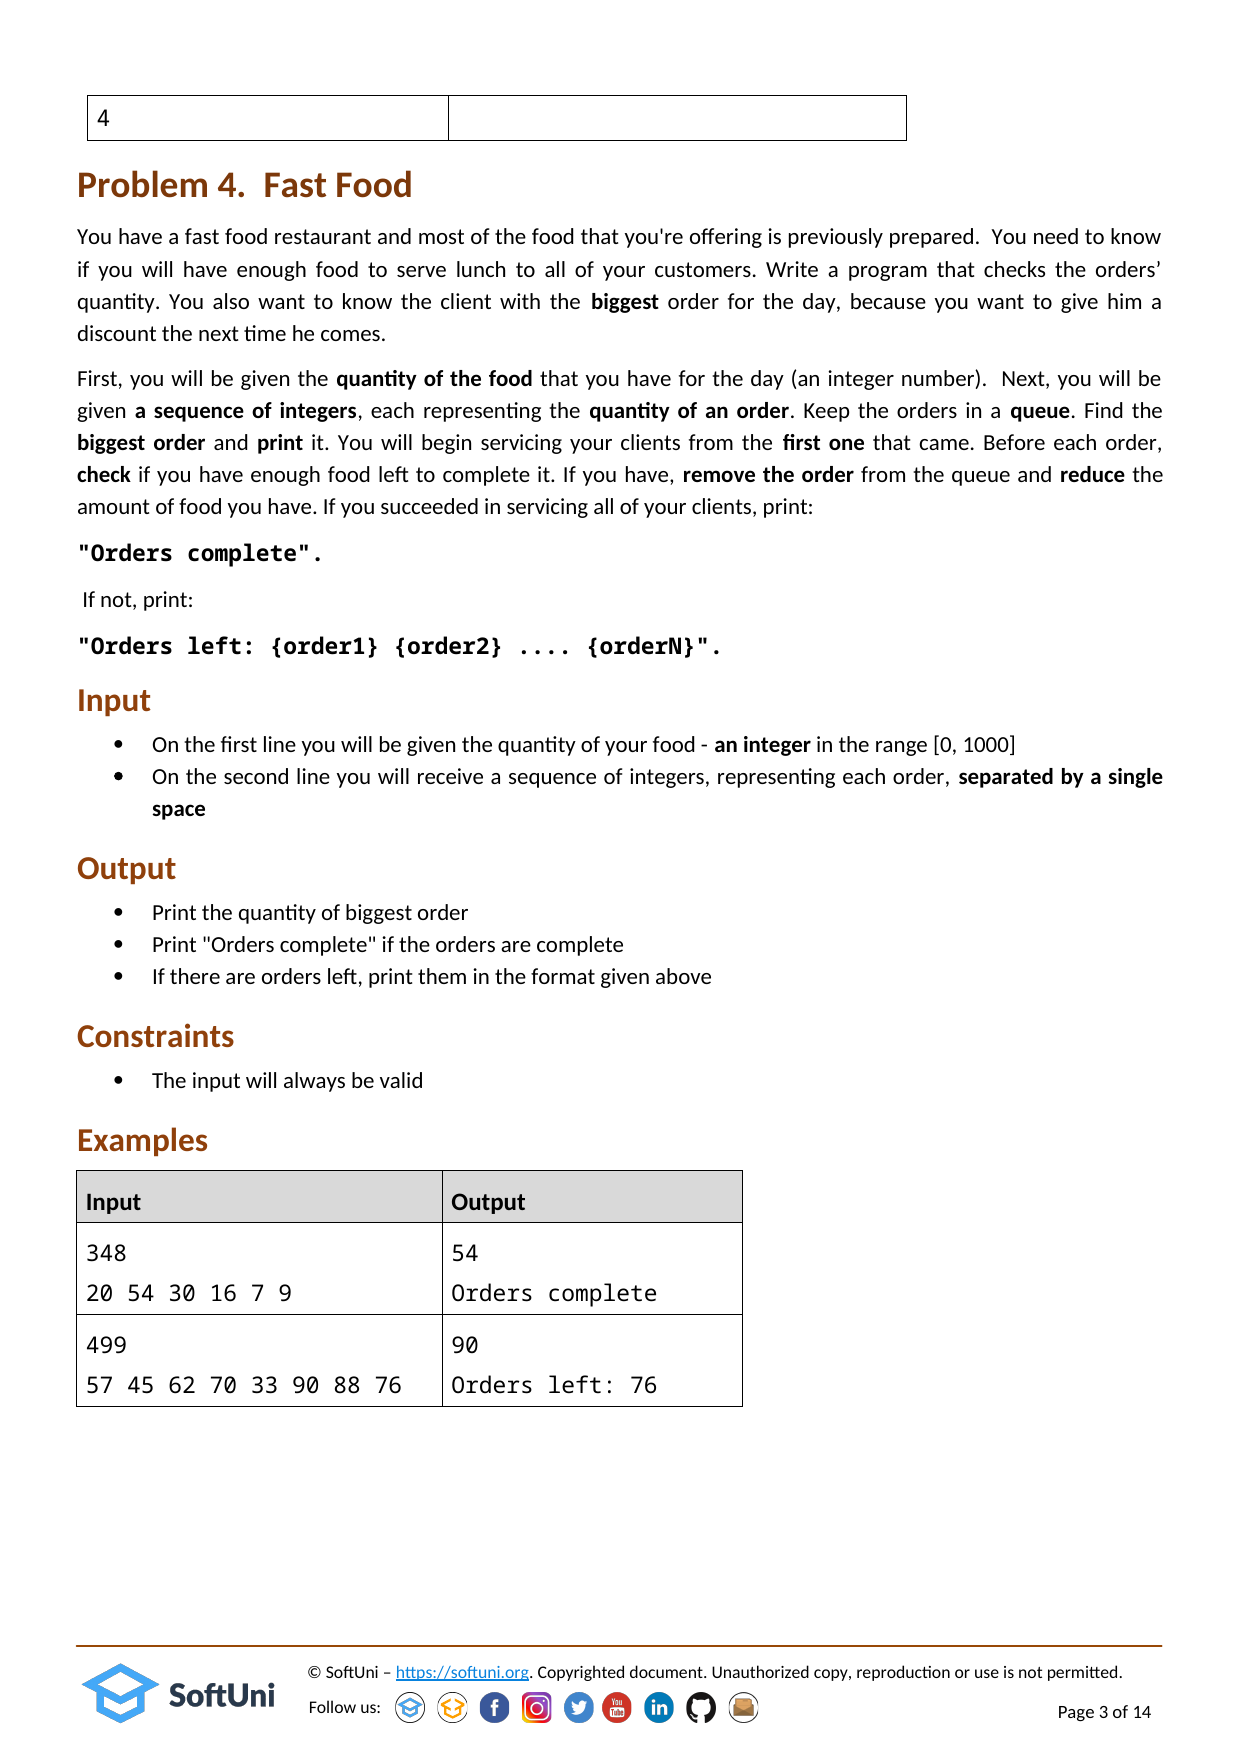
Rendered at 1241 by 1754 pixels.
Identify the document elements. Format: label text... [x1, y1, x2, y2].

list Print "Orders complete" if the orders are complete [114, 930, 1163, 958]
text "Orders left: {order1} {order2} .... {orderN}". [77, 630, 1163, 662]
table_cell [449, 96, 906, 139]
picture [75, 1658, 281, 1729]
picture [644, 1714, 653, 1723]
table_cell 90 Orders left: 76 [443, 1315, 742, 1406]
subtitle Constraints [77, 1015, 1163, 1056]
text First, you will be given the quantity of the food that you have for the day (an integer number). Next, you will be given a sequence of integers, each representing the quantity of an order. Keep the orders in a queue. Find the biggest order and print it. You will begin servicing your clients from the first one that came. Before each order, check if you have enough food left to complete it. If you have, remove the order from the queue and reduce the amount of food you have. If you succeeded in servicing all of your clients, print: [77, 364, 1163, 521]
picture [644, 1692, 653, 1701]
table_header Input [77, 1171, 442, 1222]
picture [564, 1692, 594, 1723]
subtitle Problem 4. Fast Food [77, 161, 1163, 207]
list If there are orders left, print them in the format given above [114, 962, 1163, 990]
text If not, print: [77, 586, 1163, 614]
table_cell 499 57 45 62 70 33 90 88 76 [77, 1315, 442, 1406]
subtitle Input [77, 679, 1163, 719]
text "Orders complete". [77, 537, 1163, 568]
picture [665, 1692, 674, 1701]
subtitle Examples [77, 1119, 1163, 1160]
picture [665, 1714, 674, 1723]
picture [395, 1692, 425, 1723]
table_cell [88, 96, 448, 139]
list The input will always be valid [114, 1066, 1163, 1094]
picture [479, 1692, 510, 1723]
list On the second line you will receive a sequence of integers, representing each order, separated by a single space [114, 762, 1163, 822]
table_header Output [443, 1171, 742, 1222]
picture [437, 1692, 468, 1723]
list Print the quantity of biggest order [114, 898, 1163, 926]
picture [686, 1692, 716, 1723]
picture [658, 1705, 667, 1714]
list On the first line you will be given the quantity of your food - an integer in the range [0, 1000] [114, 730, 1163, 758]
text You have a fast food restaurant and most of the food that you're offering is previously prepared. You need to know if you will have enough food to serve lunch to all of your customers. Write a program that checks the orders’ quantity. You also want to know the client with the biggest order for the day, because you want to give him a discount the next time he comes. [77, 222, 1163, 347]
picture [602, 1692, 632, 1723]
subtitle Output [77, 847, 1163, 888]
table_cell 54 Orders complete [443, 1223, 742, 1314]
table_cell 348 20 54 30 16 7 9 [77, 1223, 442, 1314]
picture [728, 1692, 759, 1723]
picture [522, 1692, 552, 1723]
